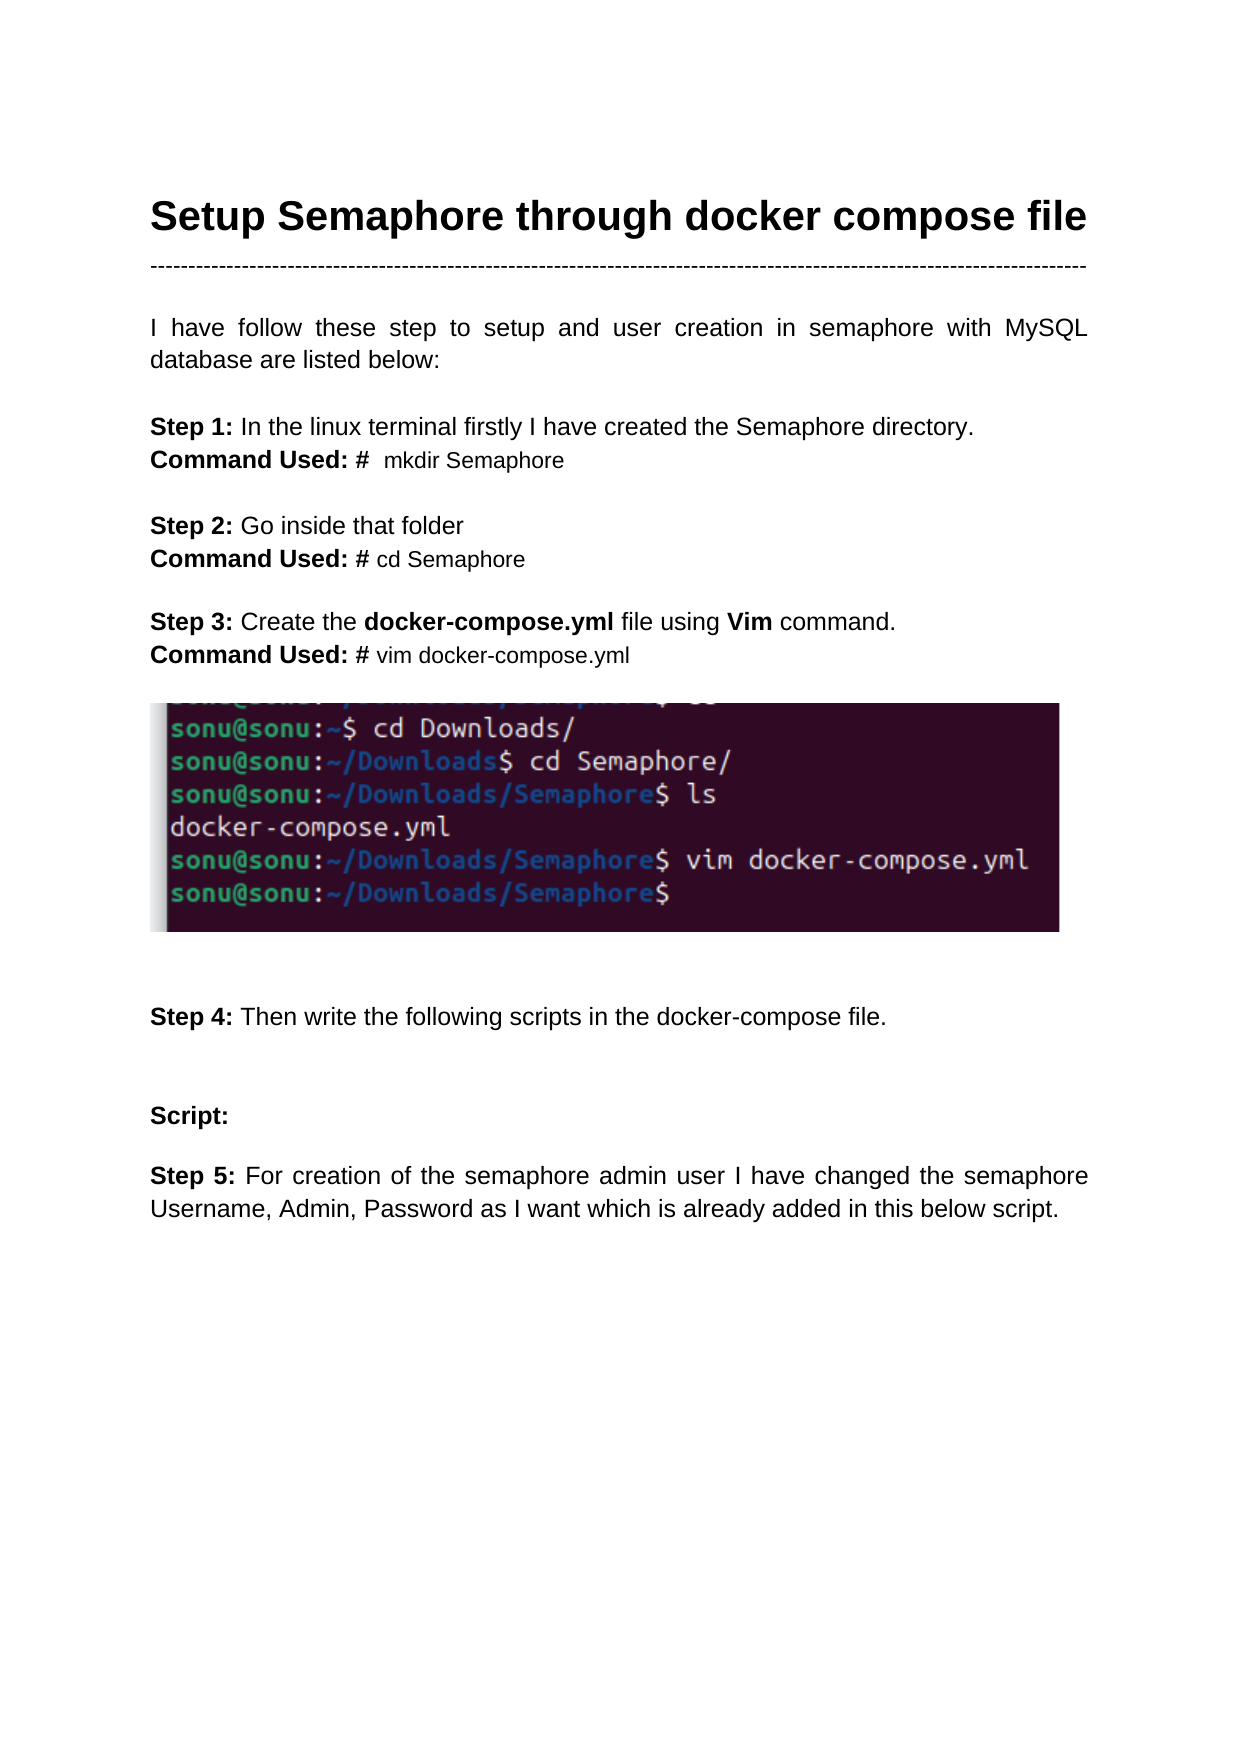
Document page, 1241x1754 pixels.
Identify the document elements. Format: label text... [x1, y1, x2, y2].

text Step 4: Then write the following scripts in the docker-compose file. [150, 1002, 1090, 1030]
picture [150, 703, 1060, 932]
text Step 5: For creation of the semaphore admin user I have changed the semaphore Username, Admin, Password as I want which is already added in this below script. [150, 1161, 1090, 1223]
text I have follow these step to setup and user creation in semaphore with MySQL database are listed below: [150, 312, 1090, 374]
text --------------------------------------------------------------------------------------------------------------------------- [150, 252, 1090, 278]
text Command Used: # vim docker-compose.yml [150, 640, 1090, 669]
text Script: [150, 1101, 1090, 1129]
text Step 2: Go inside that folder [150, 511, 1090, 539]
text Command Used: # mkdir Semaphore [150, 444, 1090, 473]
text Step 3: Create the docker-compose.yml file using Vim command. [150, 607, 1090, 636]
subtitle Setup Semaphore through docker compose file [150, 192, 1090, 239]
text Command Used: # cd Semaphore [150, 544, 1090, 572]
text Step 1: In the linux terminal firstly I have created the Semaphore directory. [150, 412, 1090, 440]
